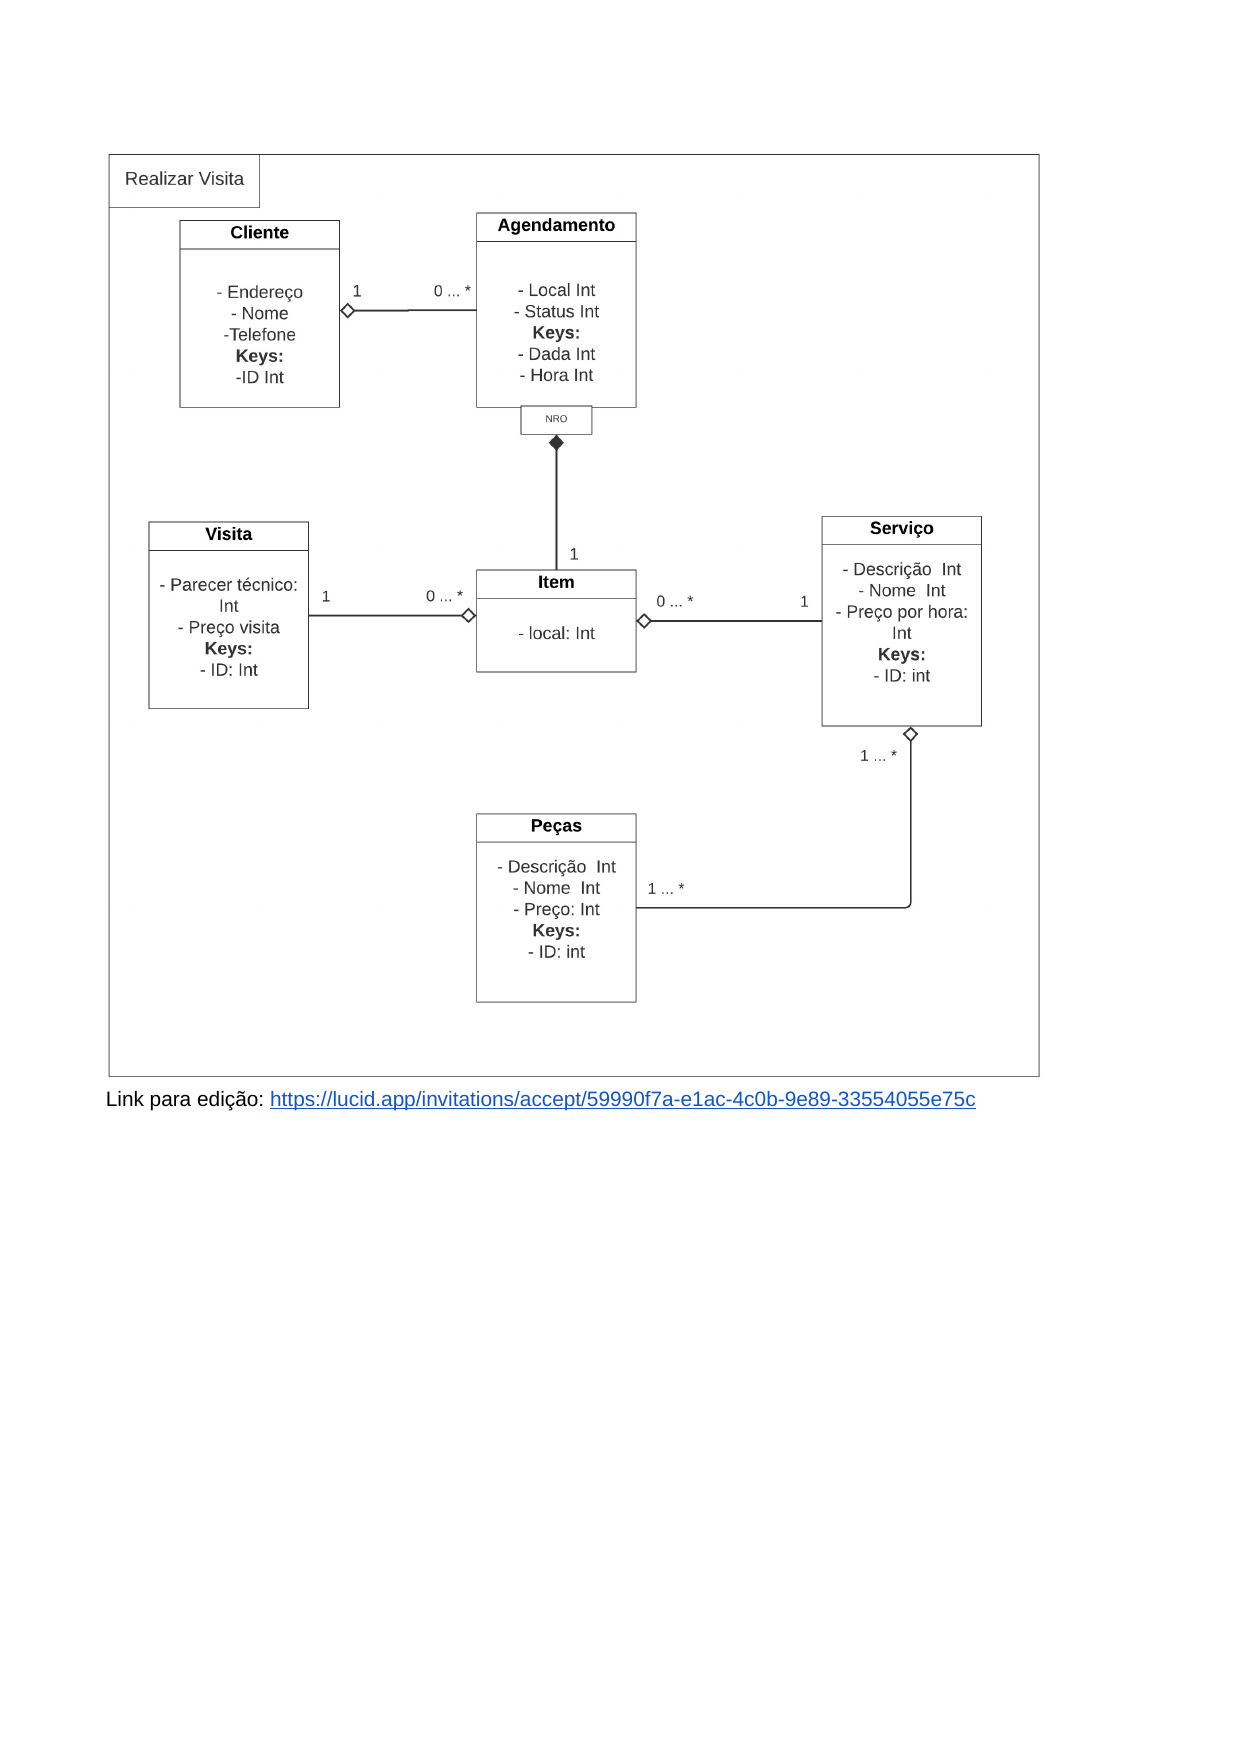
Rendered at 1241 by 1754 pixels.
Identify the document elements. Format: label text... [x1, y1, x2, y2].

text Link para edição: https://lucid.app/invitations/accept/59990f7a-e1ac-4c0b-9e89-33554055e75c [47, 1087, 1090, 1111]
picture [105, 150, 1046, 1084]
